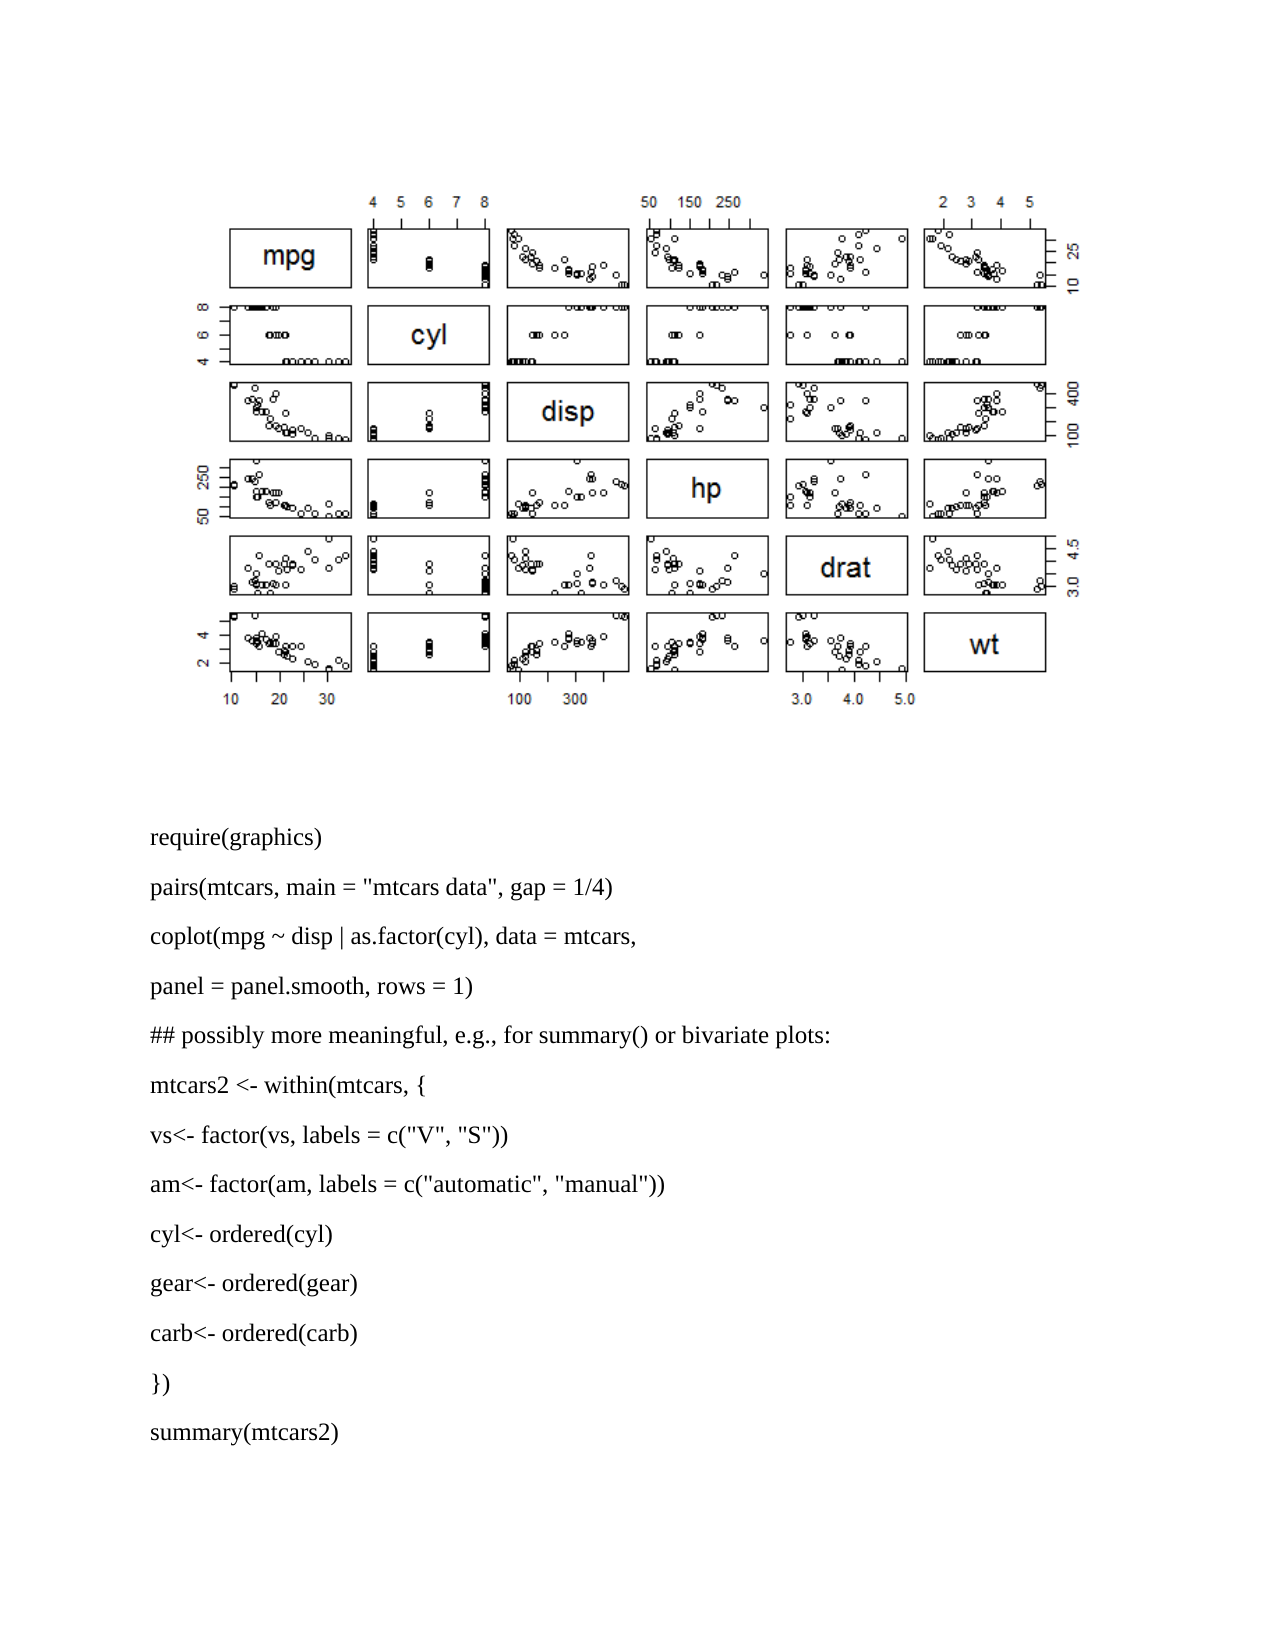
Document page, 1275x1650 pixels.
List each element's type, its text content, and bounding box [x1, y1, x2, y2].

text coplot(mpg ~ disp | as.factor(cyl), data = mtcars, [150, 921, 1125, 950]
text carb<- ordered(carb) [150, 1318, 1125, 1347]
text require(graphics) [150, 822, 1125, 851]
text am<- factor(am, labels = c("automatic", "manual")) [150, 1169, 1125, 1198]
text pairs(mtcars, main = "mtcars data", gap = 1/4) [150, 872, 1125, 901]
text }) [150, 1368, 1125, 1396]
text ## possibly more meaningful, e.g., for summary() or bivariate plots: [150, 1021, 1125, 1049]
text vs<- factor(vs, labels = c("V", "S")) [150, 1120, 1125, 1148]
text summary(mtcars2) [150, 1417, 1125, 1446]
text mtcars2 <- within(mtcars, { [150, 1070, 1125, 1099]
text gear<- ordered(gear) [150, 1268, 1125, 1297]
text panel = panel.smooth, rows = 1) [150, 971, 1125, 1000]
text cyl<- ordered(cyl) [150, 1219, 1125, 1248]
picture [150, 150, 1125, 752]
